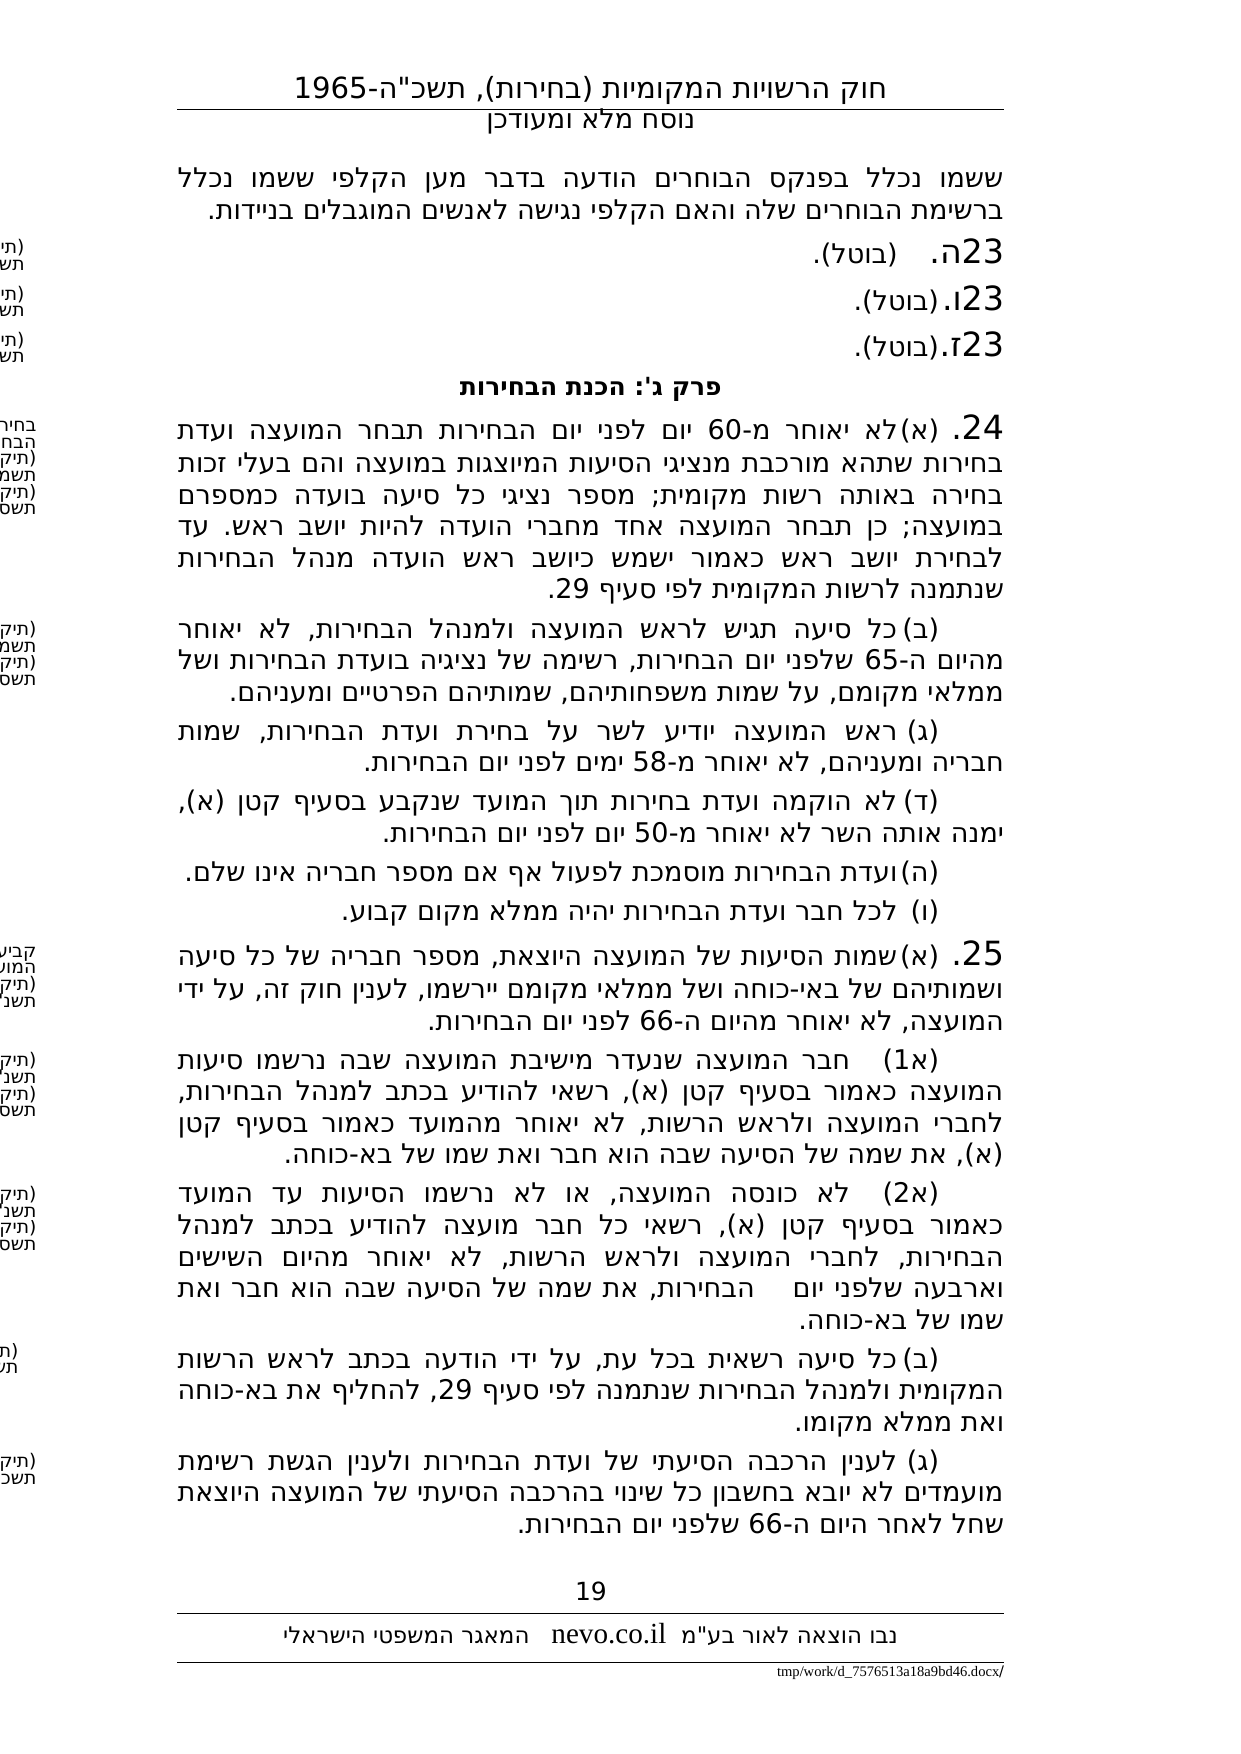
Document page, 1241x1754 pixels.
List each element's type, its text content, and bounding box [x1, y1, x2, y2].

text 23ו. (בוטל). [177, 279, 1004, 318]
text (ג) לענין הרכבה הסיעתי של ועדת הבחירות ולענין הגשת רשימת מועמדים לא יובא בחשבון כל שינוי בהרכבה הסיעתי של המועצה היוצאת שחל לאחר היום ה-66 שלפני יום הבחירות. [177, 1445, 1004, 1540]
text (ה) ועדת הבחירות מוסמכת לפעול אף אם מספר חבריה אינו שלם. [177, 856, 1004, 888]
text (ד) לא הוקמה ועדת בחירות תוך המועד שנקבע בסעיף קטן (א), ימנה אותה השר לא יאוחר מ-50 יום לפני יום הבחירות. [177, 786, 1004, 849]
text (ב) כל סיעה תגיש לראש המועצה ולמנהל הבחירות, לא יאוחר מהיום ה-65 שלפני יום הבחירות, רשימה של נציגיה בועדת הבחירות ושל ממלאי מקומם, על שמות משפחותיהם, שמותיהם הפרטיים ומעניהם. [177, 613, 1004, 708]
text 24. (א) לא יאוחר מ-60 יום לפני יום הבחירות תבחר המועצה ועדת בחירות שתהא מורכבת מנציגי הסיעות המיוצגות במועצה והם בעלי זכות בחירה באותה רשות מקומית; מספר נציגי כל סיעה בועדה כמספרם במועצה; כן תבחר המועצה אחד מחברי הועדה להיות יושב ראש. עד לבחירת יושב ראש כאמור ישמש כיושב ראש הועדה מנהל הבחירות שנתמנה לרשות המקומית לפי סעיף 29. [177, 409, 1004, 605]
text (ו) לכל חבר ועדת הבחירות יהיה ממלא מקום קבוע. [177, 895, 1004, 927]
text 25. (א) שמות הסיעות של המועצה היוצאת, מספר חבריה של כל סיעה ושמותיהם של באי-כוחה ושל ממלאי מקומם יירשמו, לענין חוק זה, על ידי המועצה, לא יאוחר מהיום ה-66 לפני יום הבחירות. [177, 934, 1004, 1036]
text (ג) ראש המועצה יודיע לשר על בחירת ועדת הבחירות, שמות חבריה ומעניהם, לא יאוחר מ-58 ימים לפני יום הבחירות. [177, 715, 1004, 778]
text פרק ג': הכנת הבחירות [177, 372, 1004, 401]
text (א2) לא כונסה המועצה, או לא נרשמו הסיעות עד המועד כאמור בסעיף קטן (א), רשאי כל חבר מועצה להודיע בכתב למנהל הבחירות, לחברי המועצה ולראש הרשות, לא יאוחר מהיום השישים וארבעה שלפני יום הבחירות, את שמה של הסיעה שבה הוא חבר ואת שמו של בא-כוחה. [177, 1178, 1004, 1336]
text 23ה. (בוטל). [177, 233, 1004, 272]
text 23ז. (בוטל). [177, 326, 1004, 364]
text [177, 162, 1004, 226]
text (א1) חבר המועצה שנעדר מישיבת המועצה שבה נרשמו סיעות המועצה כאמור בסעיף קטן (א), רשאי להודיע בכתב למנהל הבחירות, לחברי המועצה ולראש הרשות, לא יאוחר מהמועד כאמור בסעיף קטן (א), את שמה של הסיעה שבה הוא חבר ואת שמו של בא-כוחה. [177, 1044, 1004, 1170]
text (ב) כל סיעה רשאית בכל עת, על ידי הודעה בכתב לראש הרשות המקומית ולמנהל הבחירות שנתמנה לפי סעיף 29, להחליף את בא-כוחה ואת ממלא מקומו. [177, 1343, 1004, 1438]
